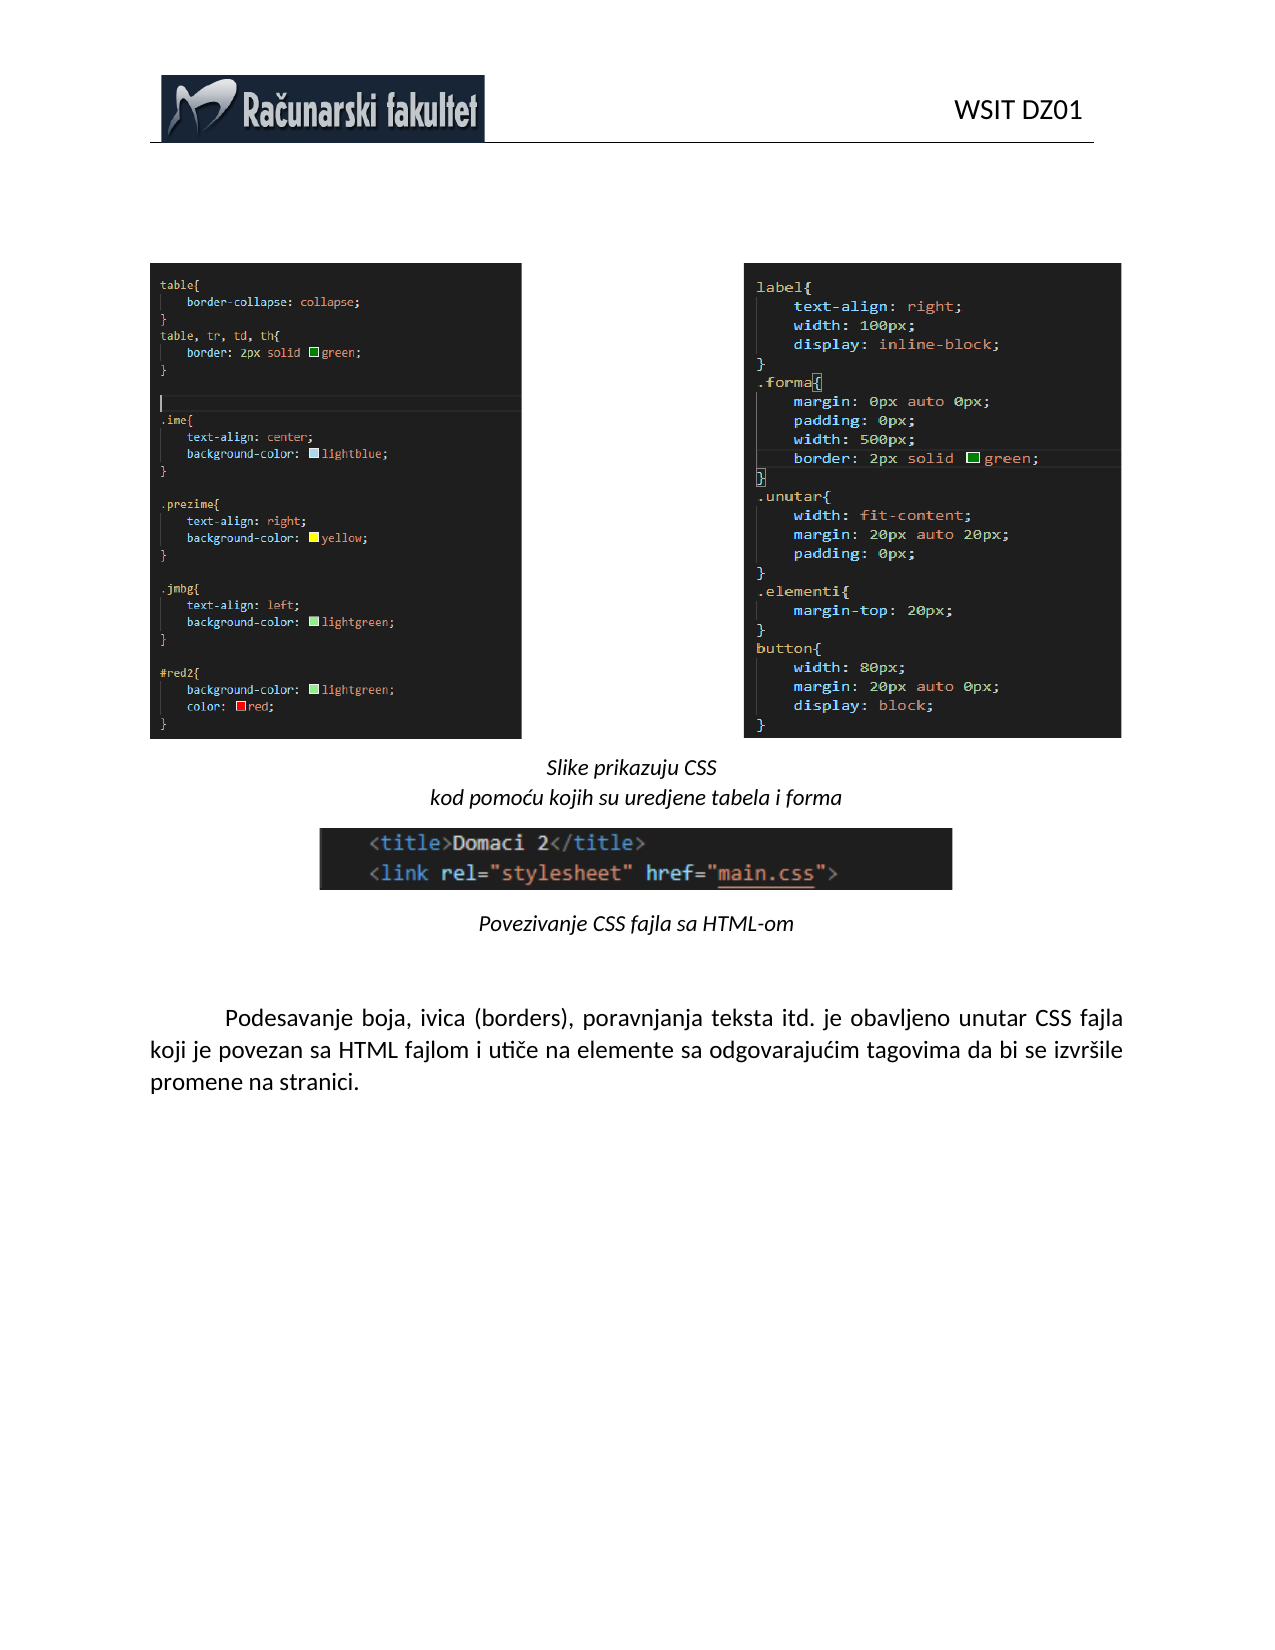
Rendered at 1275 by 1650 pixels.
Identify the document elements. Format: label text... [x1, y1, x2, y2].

picture [319, 828, 953, 890]
picture [743, 263, 1122, 738]
picture [150, 263, 522, 738]
text Slike prikazuju CSS kod pomoću kojih su uredjene tabela i forma [150, 753, 1125, 811]
picture [161, 75, 485, 143]
text Podesavanje boja, ivica (borders), poravnjanja teksta itd. je obavljeno unutar CSS fajla koji je povezan sa HTML fajlom i utiče na elemente sa odgovarajućim tagovima da bi se izvršile promene na stranici. [150, 1002, 1125, 1097]
